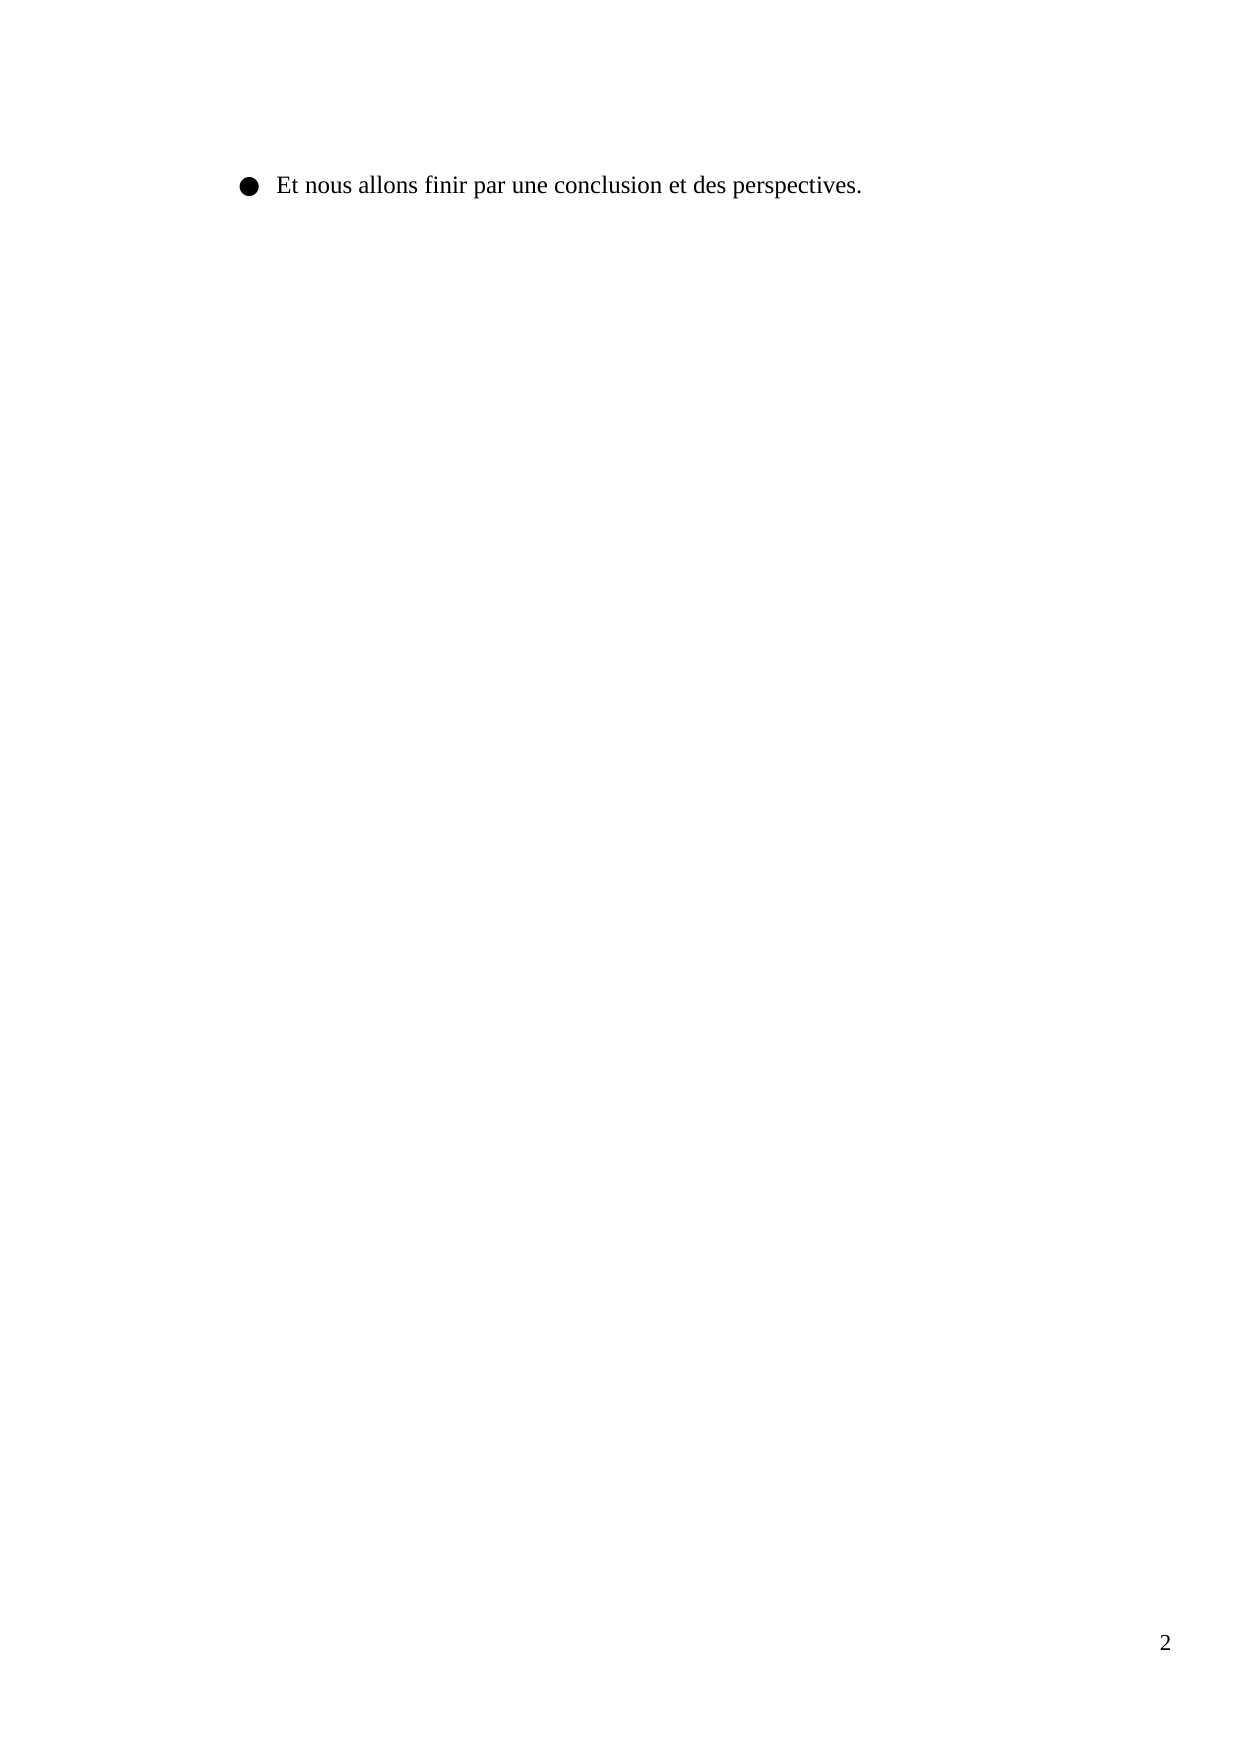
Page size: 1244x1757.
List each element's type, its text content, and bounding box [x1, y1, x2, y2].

list Et nous allons finir par une conclusion et des perspectives. [238, 167, 1171, 201]
